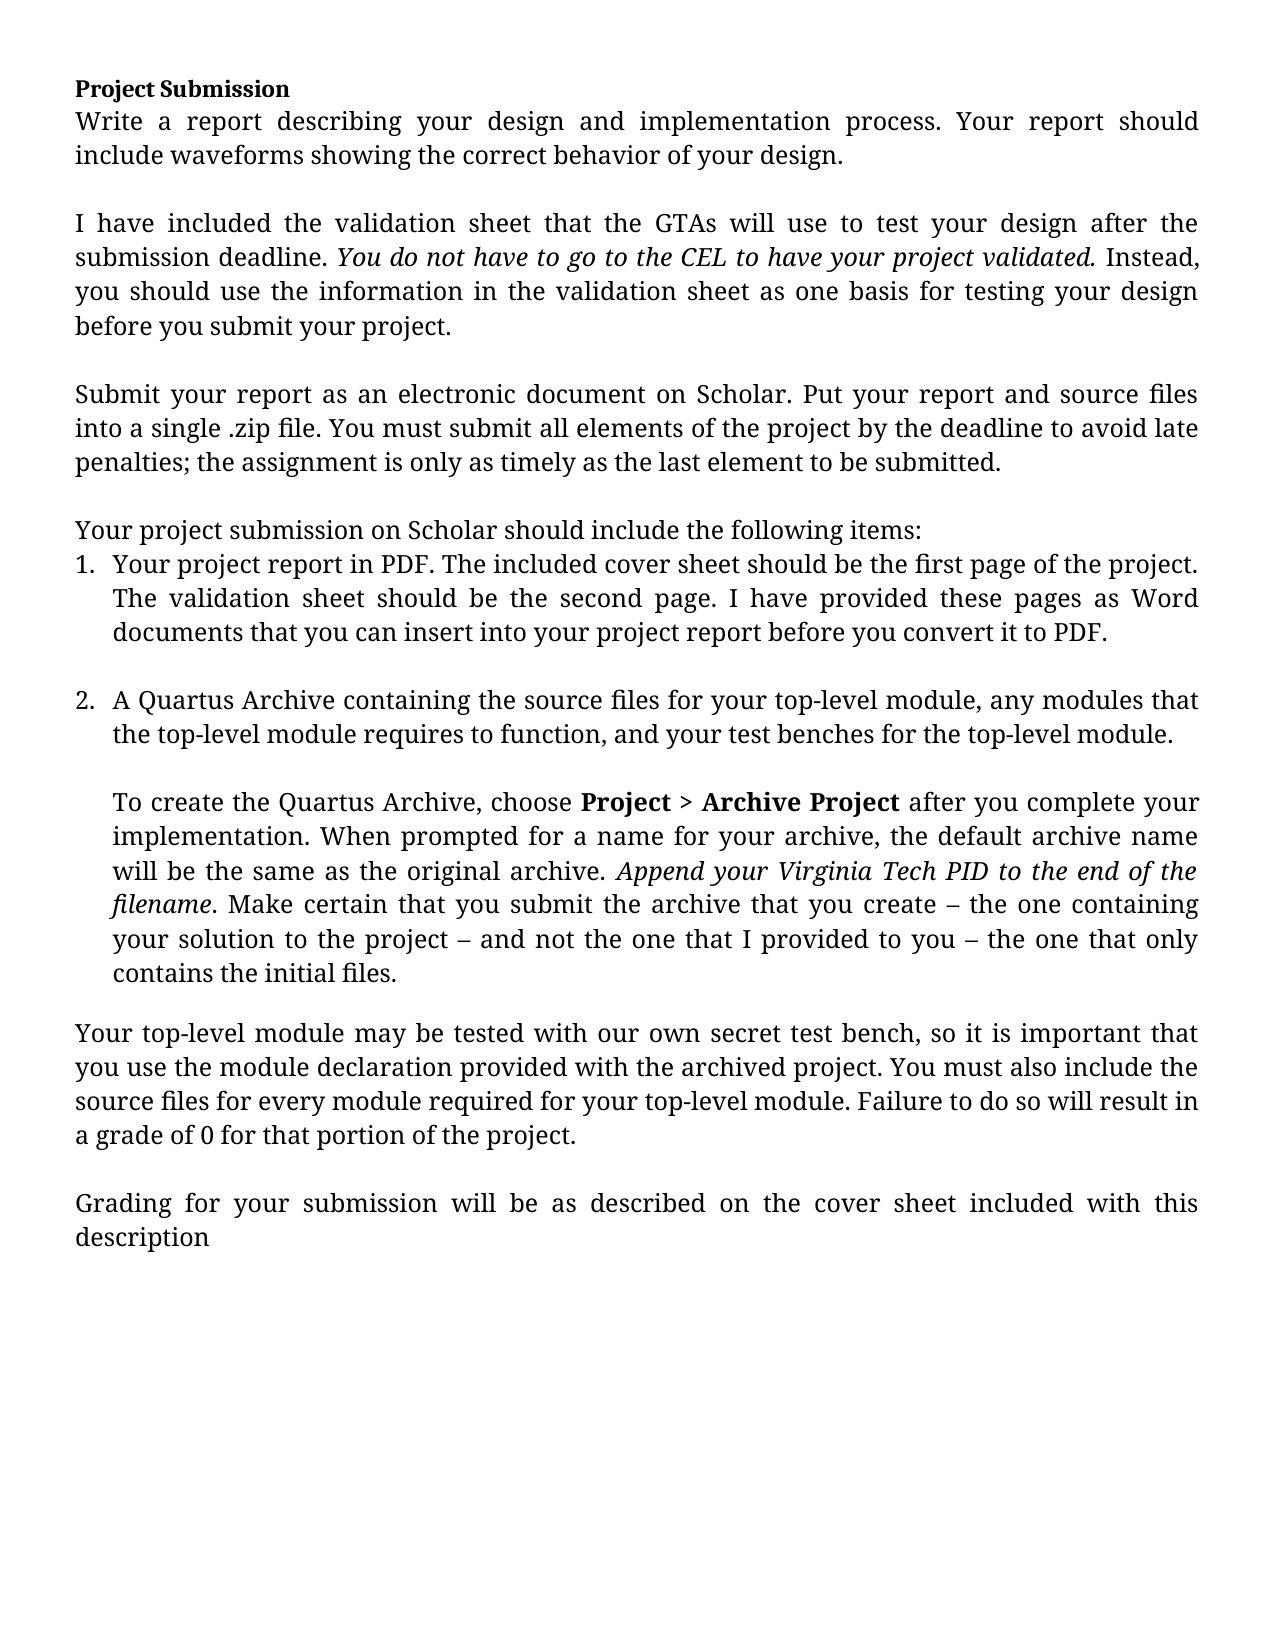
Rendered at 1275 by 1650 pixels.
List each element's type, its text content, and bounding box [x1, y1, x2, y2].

list A Quartus Archive containing the source files for your top-level module, any modules that the top-level module requires to function, and your test benches for the top-level module. [75, 683, 1200, 751]
text Project Submission [75, 75, 1200, 104]
text Submit your report as an electronic document on Scholar. Put your report and source files into a single .zip file. You must submit all elements of the project by the deadline to avoid late penalties; the assignment is only as timely as the last element to be submitted. [75, 376, 1200, 478]
text Grading for your submission will be as described on the cover sheet included with this description [75, 1186, 1200, 1254]
list To create the Quartus Archive, choose Project > Archive Project after you complete your implementation. When prompted for a name for your archive, the default archive name will be the same as the original archive. Append your Virginia Tech PID to the end of the filename. Make certain that you submit the archive that you create – the one containing your solution to the project – and not the one that I provided to you – the one that only contains the initial files. [112, 785, 1200, 989]
text I have included the validation sheet that the GTAs will use to test your design after the submission deadline. You do not have to go to the CEL to have your project validated. Instead, you should use the information in the validation sheet as one basis for testing your design before you submit your project. [75, 206, 1200, 342]
text Your project submission on Scholar should include the following items: [75, 512, 1200, 547]
text Your top-level module may be tested with our own secret test bench, so it is important that you use the module declaration provided with the archived project. You must also include the source files for every module required for your top-level module. Failure to do so will result in a grade of 0 for that portion of the project. [75, 1016, 1200, 1152]
list Your project report in PDF. The included cover sheet should be the first page of the project. The validation sheet should be the second page. I have provided these pages as Word documents that you can insert into your project report before you convert it to PDF. [75, 547, 1200, 649]
text Write a report describing your design and implementation process. Your report should include waveforms showing the correct behavior of your design. [75, 104, 1200, 172]
